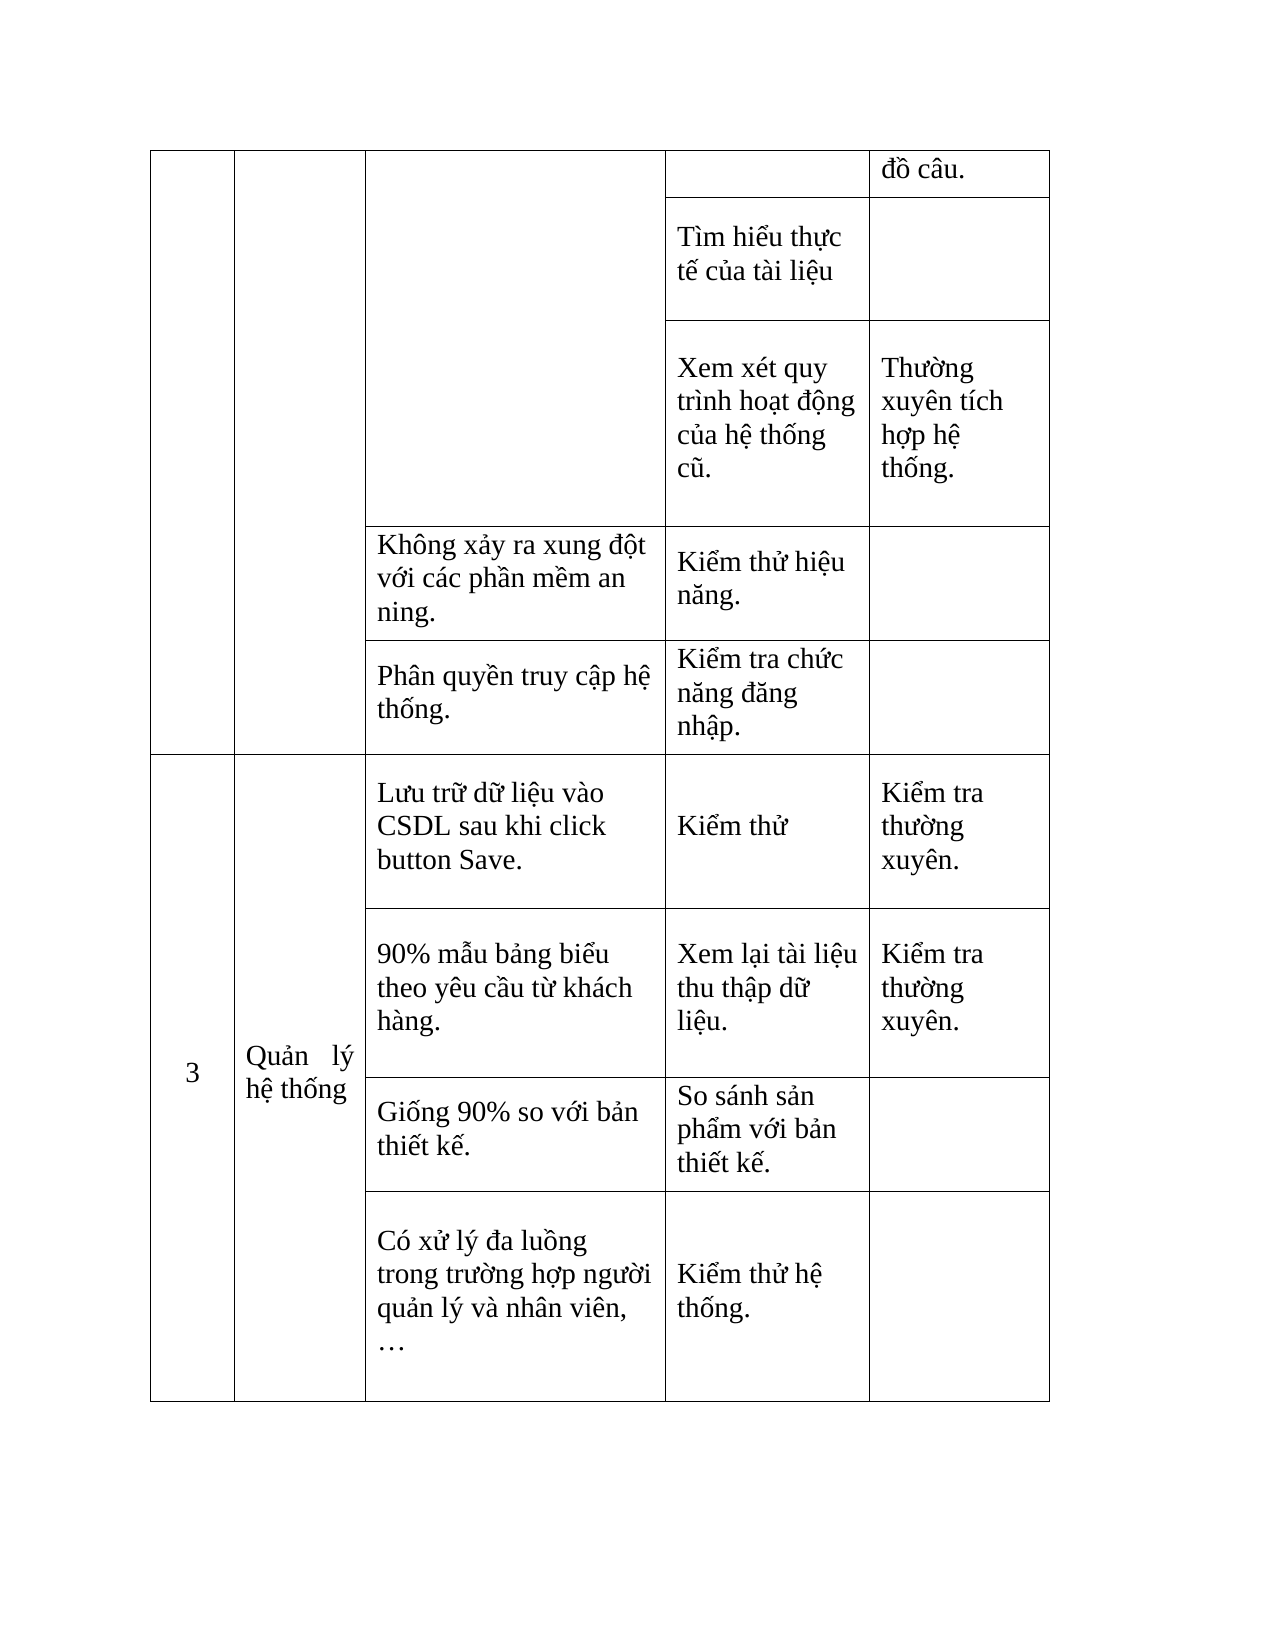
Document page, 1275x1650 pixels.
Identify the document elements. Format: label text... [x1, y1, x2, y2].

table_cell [666, 151, 869, 197]
table_cell Kiểm tra chức năng đăng nhập. [666, 641, 869, 754]
table_cell Không xảy ra xung đột với các phần mềm an ning. [366, 527, 665, 640]
table_cell Quản lý hệ thống [235, 755, 365, 1401]
table_cell Kiểm tra thường xuyên. [870, 909, 1049, 1077]
table_cell Lưu trữ dữ liệu vào CSDL sau khi click button Save. [366, 755, 665, 908]
table_cell 3 [151, 755, 234, 1401]
table_cell Xem xét quy trình hoạt động của hệ thống cũ. [666, 321, 869, 526]
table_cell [870, 151, 1049, 197]
table_cell Giống 90% so với bản thiết kế. [366, 1078, 665, 1191]
table_cell [870, 198, 1049, 320]
table_cell Tìm hiểu thực tế của tài liệu [666, 198, 869, 320]
table_cell So sánh sản phẩm với bản thiết kế. [666, 1078, 869, 1191]
table_cell Kiểm tra thường xuyên. [870, 755, 1049, 908]
table_cell Kiểm thử hiệu năng. [666, 527, 869, 640]
table_cell Phân quyền truy cập hệ thống. [366, 641, 665, 754]
table_cell [870, 1078, 1049, 1191]
table_cell Có xử lý đa luồng trong trường hợp người quản lý và nhân viên, … [366, 1192, 665, 1401]
table_cell 90% mẫu bảng biểu theo yêu cầu từ khách hàng. [366, 909, 665, 1077]
table_cell Xem lại tài liệu thu thập dữ liệu. [666, 909, 869, 1077]
table_cell Kiểm thử [666, 755, 869, 908]
table_cell [870, 1192, 1049, 1401]
table_cell [870, 641, 1049, 754]
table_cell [366, 151, 665, 526]
table_cell Kiểm thử hệ thống. [666, 1192, 869, 1401]
table_cell Thường xuyên tích hợp hệ thống. [870, 321, 1049, 526]
table_cell [870, 527, 1049, 640]
